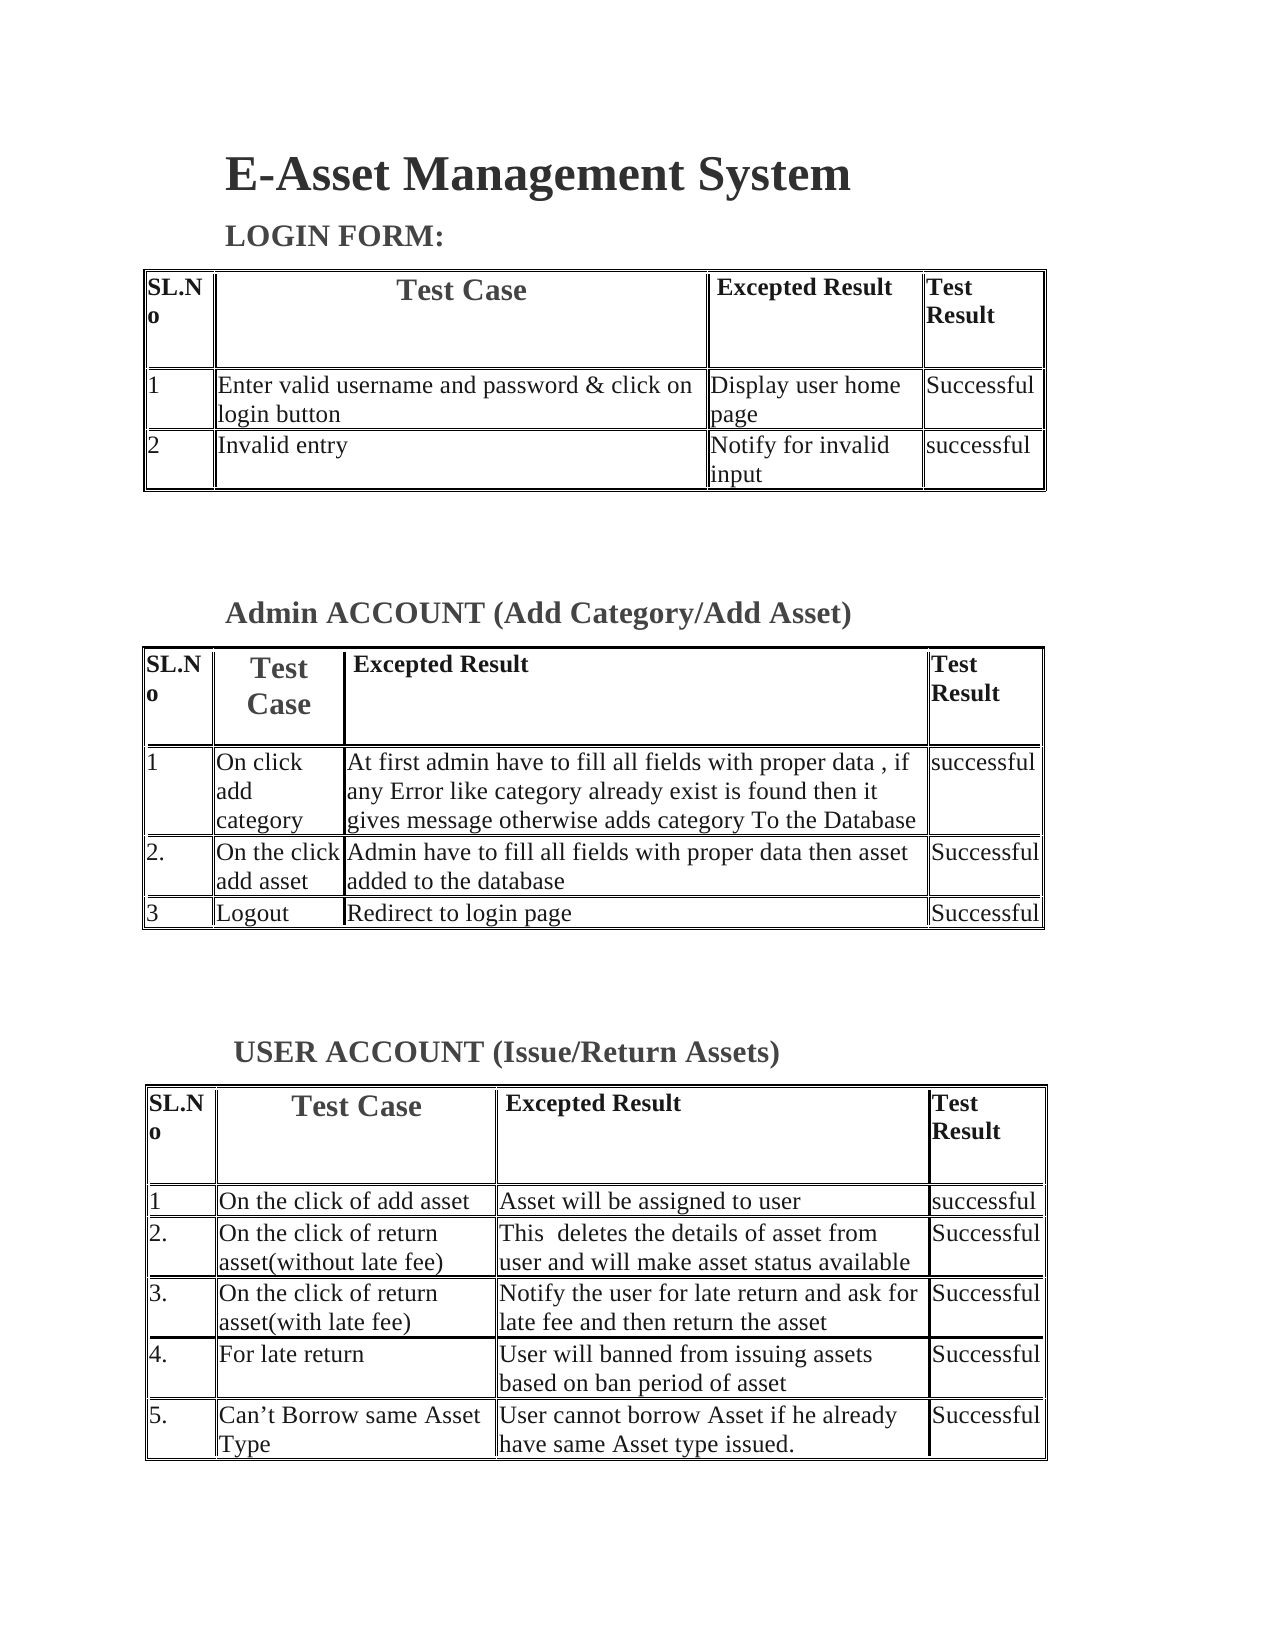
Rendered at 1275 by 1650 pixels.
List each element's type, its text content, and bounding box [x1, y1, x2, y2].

table_cell Admin have to fill all fields with proper data then asset added to the database [346, 837, 927, 894]
table_cell User cannot borrow Asset if he already have same Asset type issued. [497, 1400, 929, 1457]
table_header SL.No [148, 1088, 216, 1183]
table_cell Successful [931, 1336, 1045, 1397]
text E-Asset Management System [225, 144, 1125, 201]
table_cell 2. [144, 834, 213, 894]
table_header Test Result [929, 649, 1042, 744]
table_cell 3 [145, 895, 213, 926]
table_header Test Case [215, 270, 708, 367]
table_cell Redirect to login page [344, 898, 928, 926]
text LOGIN FORM: [225, 217, 1125, 253]
table_cell Display user home page [710, 370, 922, 427]
text Admin ACCOUNT (Add Category/Add Asset) [225, 594, 1125, 630]
table_cell Can’t Borrow same Asset Type [216, 1400, 497, 1457]
table_cell 1 [145, 367, 215, 427]
text USER ACCOUNT (Issue/Return Assets) [225, 1033, 1125, 1069]
table_cell 5. [146, 1397, 216, 1457]
table_header Test Case [214, 649, 344, 744]
table_header Test Result [924, 272, 1043, 367]
table_cell 2 [147, 428, 215, 488]
table_cell Enter valid username and password & click on login button [217, 370, 706, 427]
table_cell Successful [931, 1215, 1045, 1275]
table_cell Successful [924, 367, 1045, 427]
table_cell successful [929, 1183, 1046, 1214]
table_header Excepted Result [497, 1088, 929, 1183]
table_header Test Case [216, 1088, 497, 1183]
table_cell Asset will be assigned to user [498, 1186, 928, 1214]
table_cell On the click add asset [215, 837, 343, 894]
table_cell successful [924, 428, 1044, 488]
table_cell Notify the user for late return and ask for late fee and then return the asset [498, 1279, 928, 1336]
table_cell 2. [148, 1215, 215, 1275]
table_cell successful [930, 744, 1042, 834]
table_cell On the click of return asset(without late fee) [218, 1218, 495, 1275]
table_header Excepted Result [708, 272, 923, 367]
table_header Test Result [929, 1088, 1045, 1183]
table_cell 3. [148, 1275, 215, 1336]
table_cell Invalid entry [215, 428, 708, 488]
table_header Excepted Result [344, 649, 928, 744]
table_cell At first admin have to fill all fields with proper data , if any Error like category already exist is found then it gives message otherwise adds category To the Database [346, 748, 927, 834]
table_cell Successful [929, 1397, 1046, 1457]
table_cell This deletes the details of asset from user and will make asset status available [498, 1218, 928, 1275]
table_header SL.No [147, 270, 215, 367]
table_cell Notify for invalid input [708, 431, 923, 488]
table_cell User will banned from issuing assets based on ban period of asset [498, 1339, 928, 1397]
table_cell 4. [148, 1336, 215, 1397]
table_cell 1 [146, 1183, 216, 1214]
table_cell 1 [145, 744, 212, 834]
table_cell Successful [931, 1275, 1045, 1336]
table_header SL.No [145, 649, 213, 744]
table_cell Successful [929, 834, 1043, 894]
table_cell For late return [218, 1339, 495, 1397]
table_cell On click add category [215, 748, 343, 834]
table_cell On the click of add asset [218, 1186, 495, 1214]
table_cell Successful [929, 895, 1042, 926]
table_cell Logout [214, 898, 344, 926]
table_cell On the click of return asset(with late fee) [218, 1279, 495, 1336]
